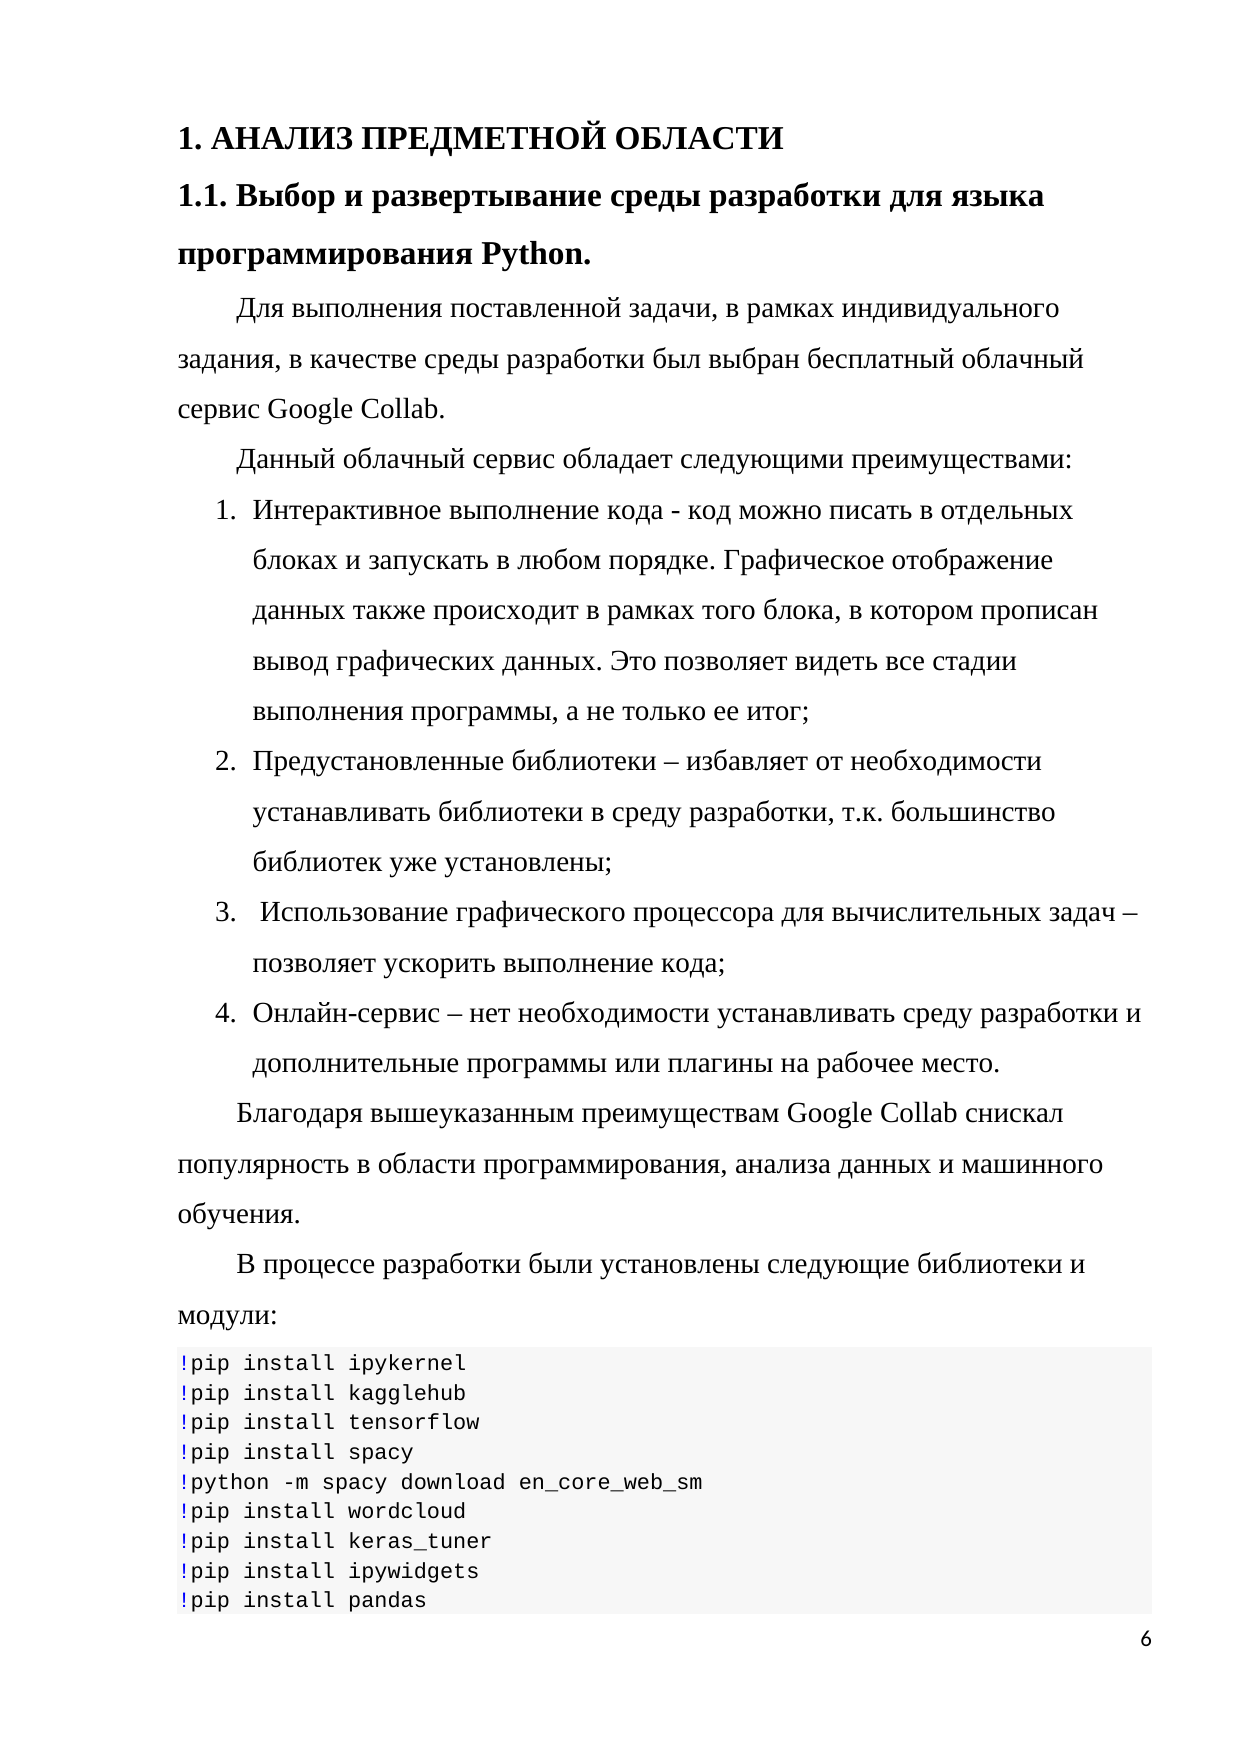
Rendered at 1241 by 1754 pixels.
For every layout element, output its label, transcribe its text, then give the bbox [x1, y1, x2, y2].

list Интерактивное выполнение кода - код можно писать в отдельных блоках и запускать в любом порядке. Графическое отображение данных также происходит в рамках того блока, в котором прописан вывод графических данных. Это позволяет видеть все стадии выполнения программы, а не только ее итог; [215, 492, 1152, 727]
text В процессе разработки были установлены следующие библиотеки и модули: [177, 1247, 1152, 1330]
text !python -m spacy download en_core_web_sm [177, 1466, 1152, 1496]
list Использование графического процессора для вычислительных задач – позволяет ускорить выполнение кода; [215, 894, 1152, 978]
text Для выполнения поставленной задачи, в рамках индивидуального задания, в качестве среды разработки был выбран бесплатный облачный сервис Google Collab. [177, 291, 1152, 425]
list Онлайн-сервис – нет необходимости устанавливать среду разработки и дополнительные программы или плагины на рабочее место. [215, 995, 1152, 1079]
text Благодаря вышеуказанным преимуществам Google Collab снискал популярность в области программирования, анализа данных и машинного обучения. [177, 1096, 1152, 1230]
text !pip install wordcloud [177, 1496, 1152, 1525]
subtitle 1.1. Выбор и развертывание среды разработки для языка программирования Python. [177, 176, 1152, 271]
text !pip install keras_tuner [177, 1525, 1152, 1555]
text !pip install ipywidgets [177, 1555, 1152, 1585]
text !pip install pandas [177, 1585, 1152, 1614]
text !pip install spacy [177, 1436, 1152, 1466]
text !pip install ipykernel [177, 1347, 1152, 1377]
text !pip install tensorflow [177, 1407, 1152, 1436]
text Данный облачный сервис обладает следующими преимуществами: [177, 442, 1152, 475]
list Предустановленные библиотеки – избавляет от необходимости устанавливать библиотеки в среду разработки, т.к. большинство библиотек уже установлены; [215, 743, 1152, 878]
subtitle 1. АНАЛИЗ ПРЕДМЕТНОЙ ОБЛАСТИ [177, 118, 1152, 156]
text !pip install kagglehub [177, 1377, 1152, 1407]
